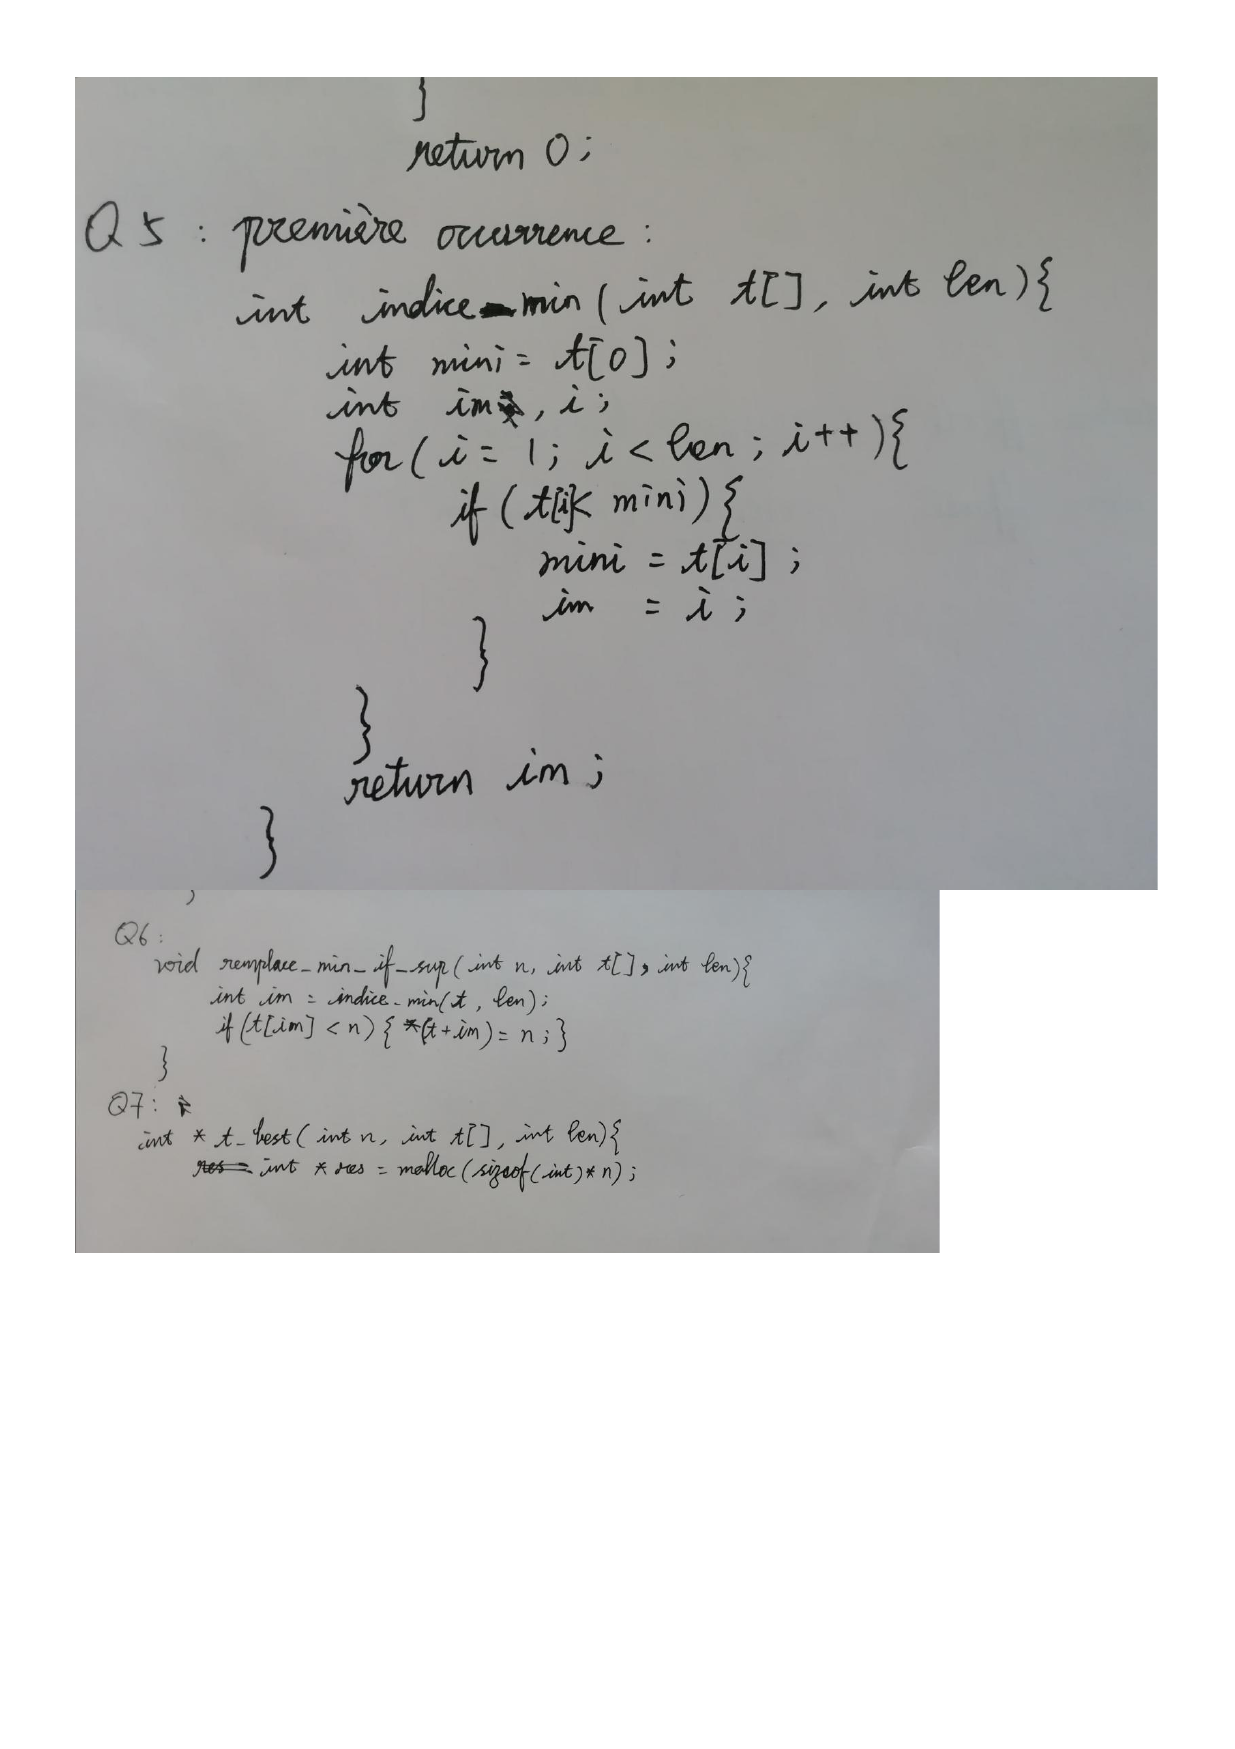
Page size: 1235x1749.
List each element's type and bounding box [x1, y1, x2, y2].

picture [75, 77, 1158, 1253]
